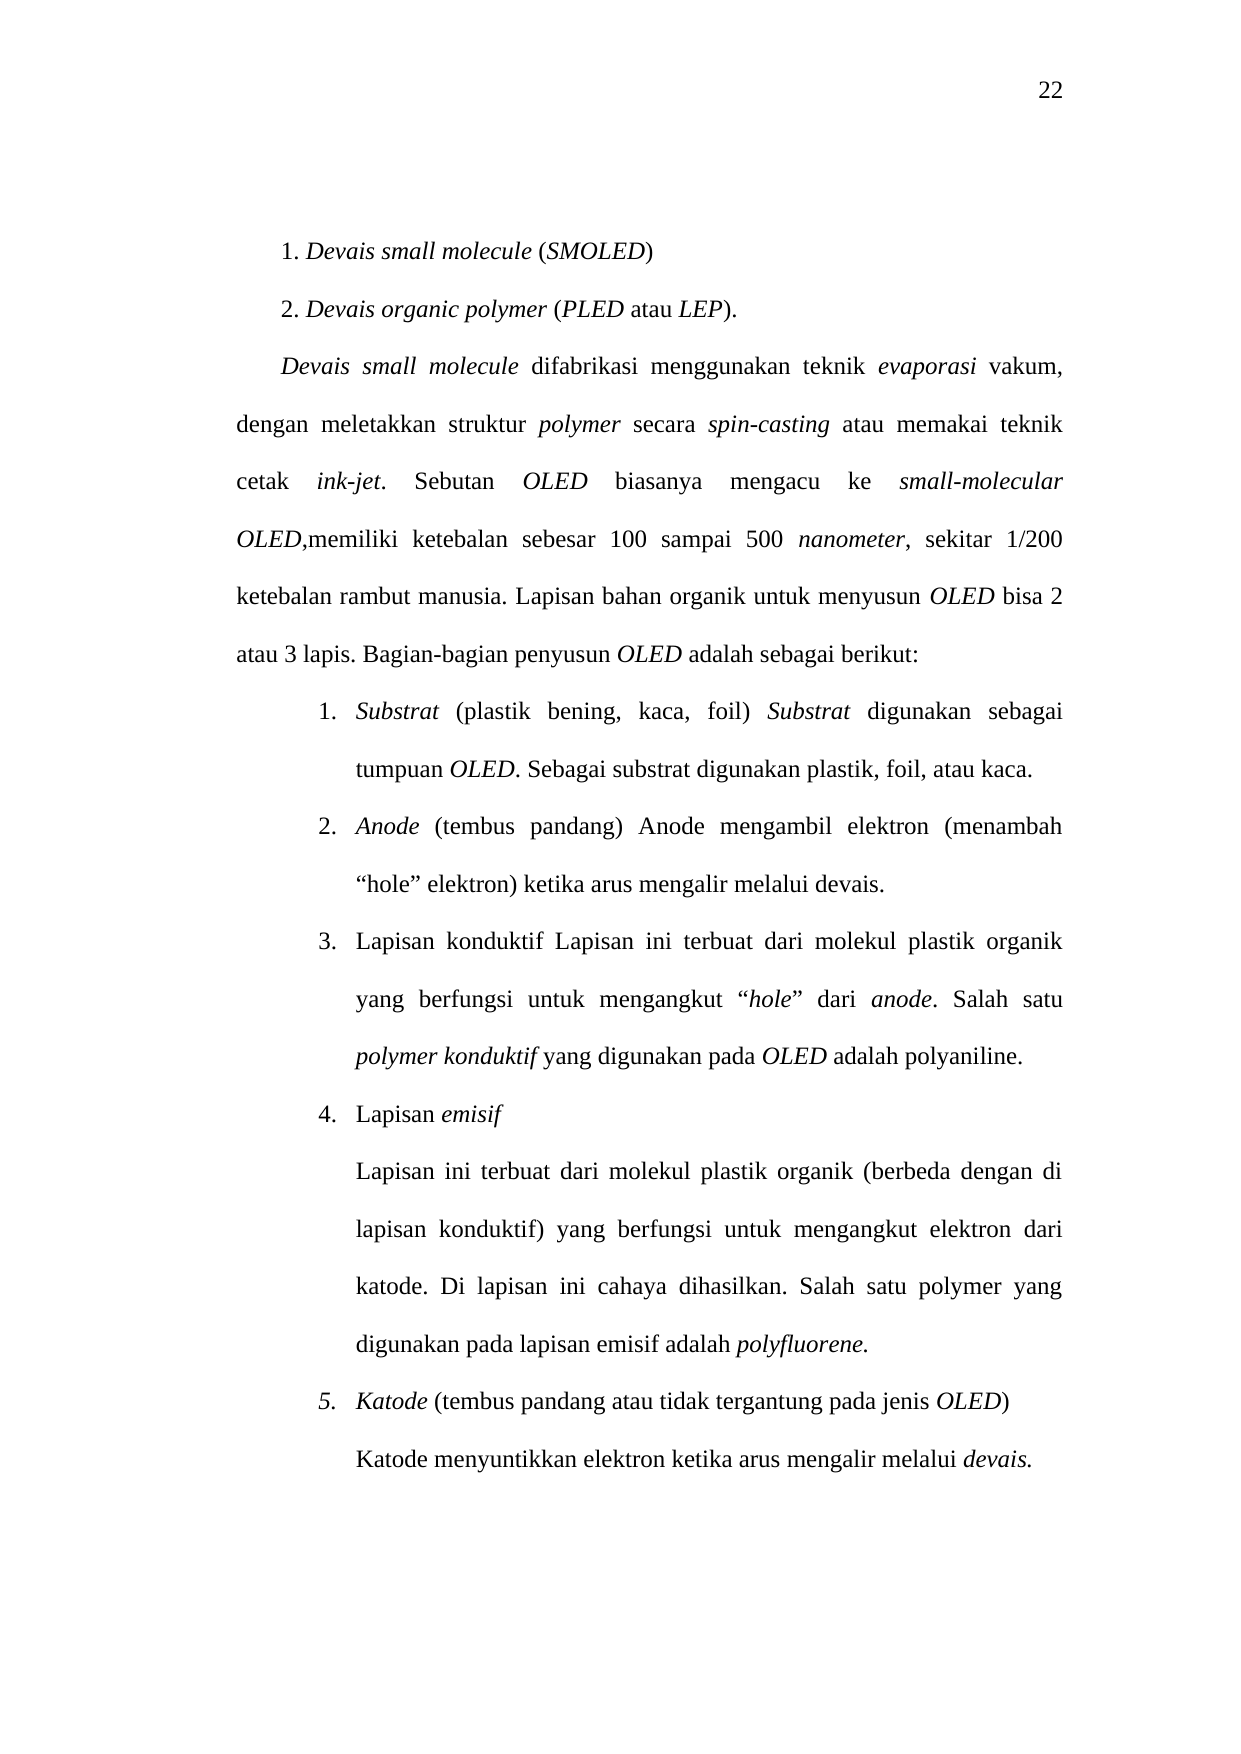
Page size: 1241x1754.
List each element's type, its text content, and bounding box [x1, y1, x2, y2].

list Lapisan emisif [318, 1099, 1063, 1127]
list 1. Devais small molecule (SMOLED) [281, 236, 1063, 265]
list Katode menyuntikkan elektron ketika arus mengalir melalui devais. [356, 1444, 1063, 1472]
list Lapisan konduktif Lapisan ini terbuat dari molekul plastik organik yang berfungsi untuk mengangkut “hole” dari anode. Salah satu polymer konduktif yang digunakan pada OLED adalah polyaniline. [318, 926, 1063, 1070]
text Devais small molecule difabrikasi menggunakan teknik evaporasi vakum, dengan meletakkan struktur polymer secara spin-casting atau memakai teknik cetak ink-jet. Sebutan OLED biasanya mengacu ke small-molecular OLED,memiliki ketebalan sebesar 100 sampai 500 nanometer, sekitar 1/200 ketebalan rambut manusia. Lapisan bahan organik untuk menyusun OLED bisa 2 atau 3 lapis. Bagian-bagian penyusun OLED adalah sebagai berikut: [236, 351, 1063, 667]
list Substrat (plastik bening, kaca, foil) Substrat digunakan sebagai tumpuan OLED. Sebagai substrat digunakan plastik, foil, atau kaca. [318, 696, 1063, 782]
list Anode (tembus pandang) Anode mengambil elektron (menambah “hole” elektron) ketika arus mengalir melalui devais. [318, 811, 1063, 897]
list 2. Devais organic polymer (PLED atau LEP). [281, 294, 1063, 322]
list Lapisan ini terbuat dari molekul plastik organik (berbeda dengan di lapisan konduktif) yang berfungsi untuk mengangkut elektron dari katode. Di lapisan ini cahaya dihasilkan. Salah satu polymer yang digunakan pada lapisan emisif adalah polyfluorene. [356, 1156, 1063, 1357]
list Katode (tembus pandang atau tidak tergantung pada jenis OLED) [318, 1386, 1063, 1415]
